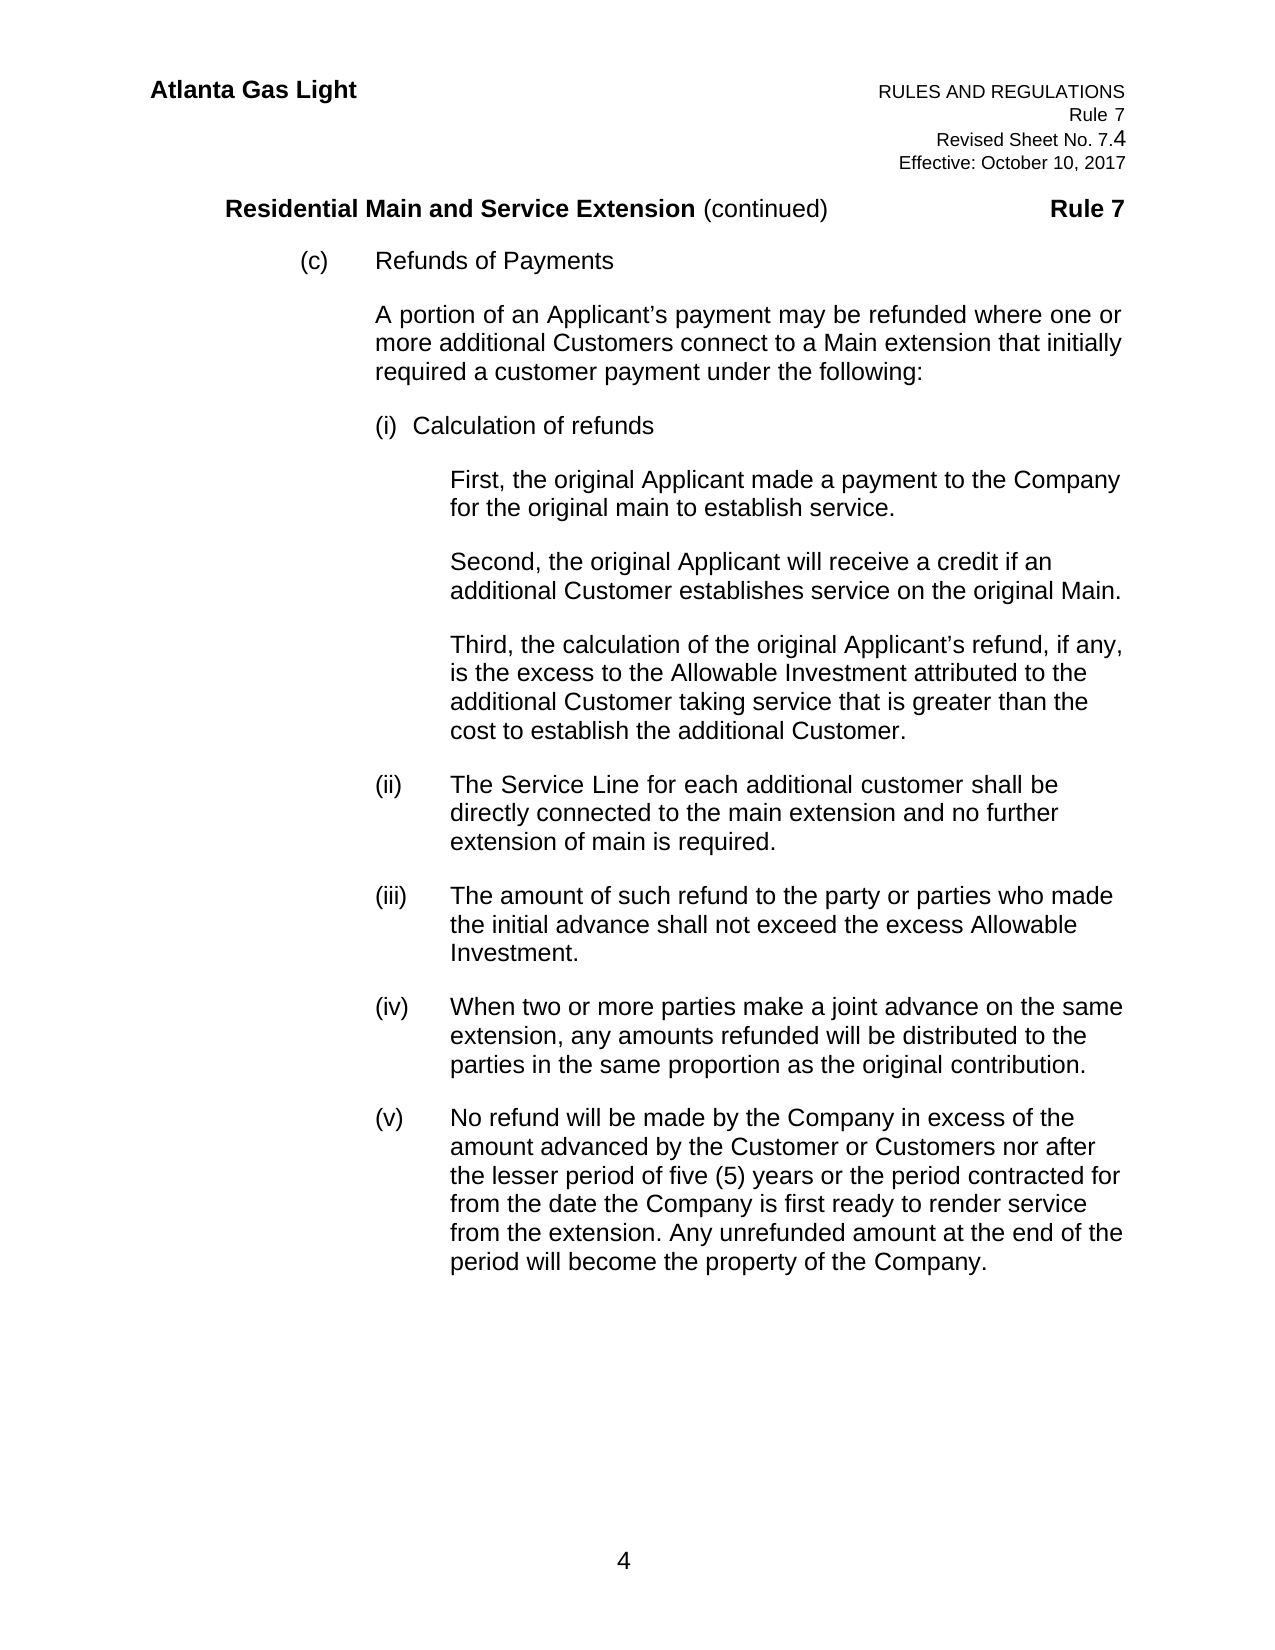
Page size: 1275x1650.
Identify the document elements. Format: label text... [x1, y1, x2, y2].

list When two or more parties make a joint advance on the same extension, any amounts refunded will be distributed to the parties in the same proportion as the original contribution. [375, 992, 1124, 1078]
text Second, the original Applicant will receive a credit if an additional Customer establishes service on the original Main. [450, 547, 1124, 604]
list Refunds of Payments [300, 246, 1142, 274]
list Calculation of refunds [375, 411, 1142, 439]
list The amount of such refund to the party or parties who made the initial advance shall not exceed the excess Allowable Investment. [375, 881, 1115, 967]
list The Service Line for each additional customer shall be directly connected to the main extension and no further extension of main is required. [375, 769, 1059, 856]
list No refund will be made by the Company in excess of the amount advanced by the Customer or Customers nor after the lesser period of five (5) years or the period contracted for from the date the Company is first ready to render service from the extension. Any unrefunded amount at the end of the period will become the property of the Company. [375, 1103, 1125, 1276]
text Third, the calculation of the original Applicant’s refund, if any, is the excess to the Allowable Investment attributed to the additional Customer taking service that is greater than the cost to establish the additional Customer. [450, 629, 1126, 744]
text A portion of an Applicant’s payment may be refunded where one or more additional Customers connect to a Main extension that initially required a customer payment under the following: [375, 299, 1123, 386]
text First, the original Applicant made a payment to the Company for the original main to establish service. [450, 464, 1123, 522]
